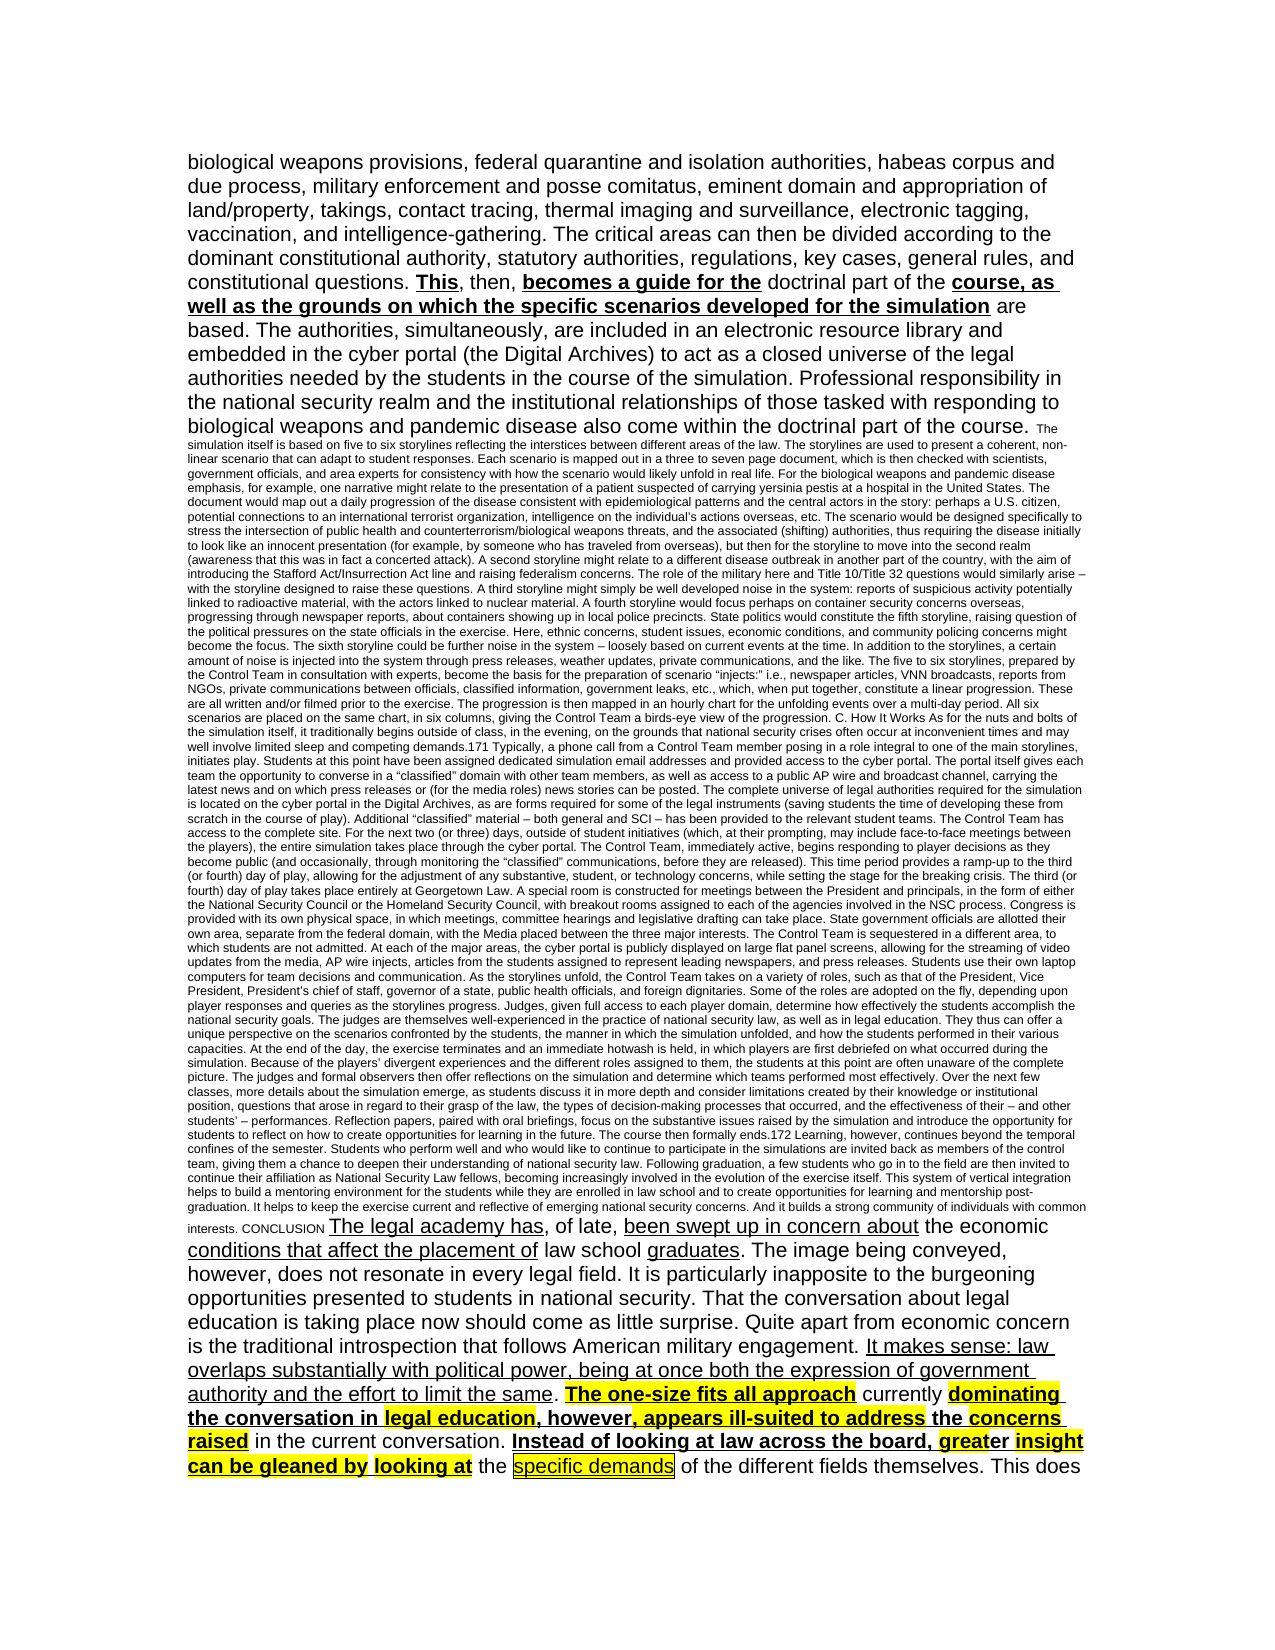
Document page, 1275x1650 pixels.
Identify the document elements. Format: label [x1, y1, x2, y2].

text [187, 150, 1087, 1478]
